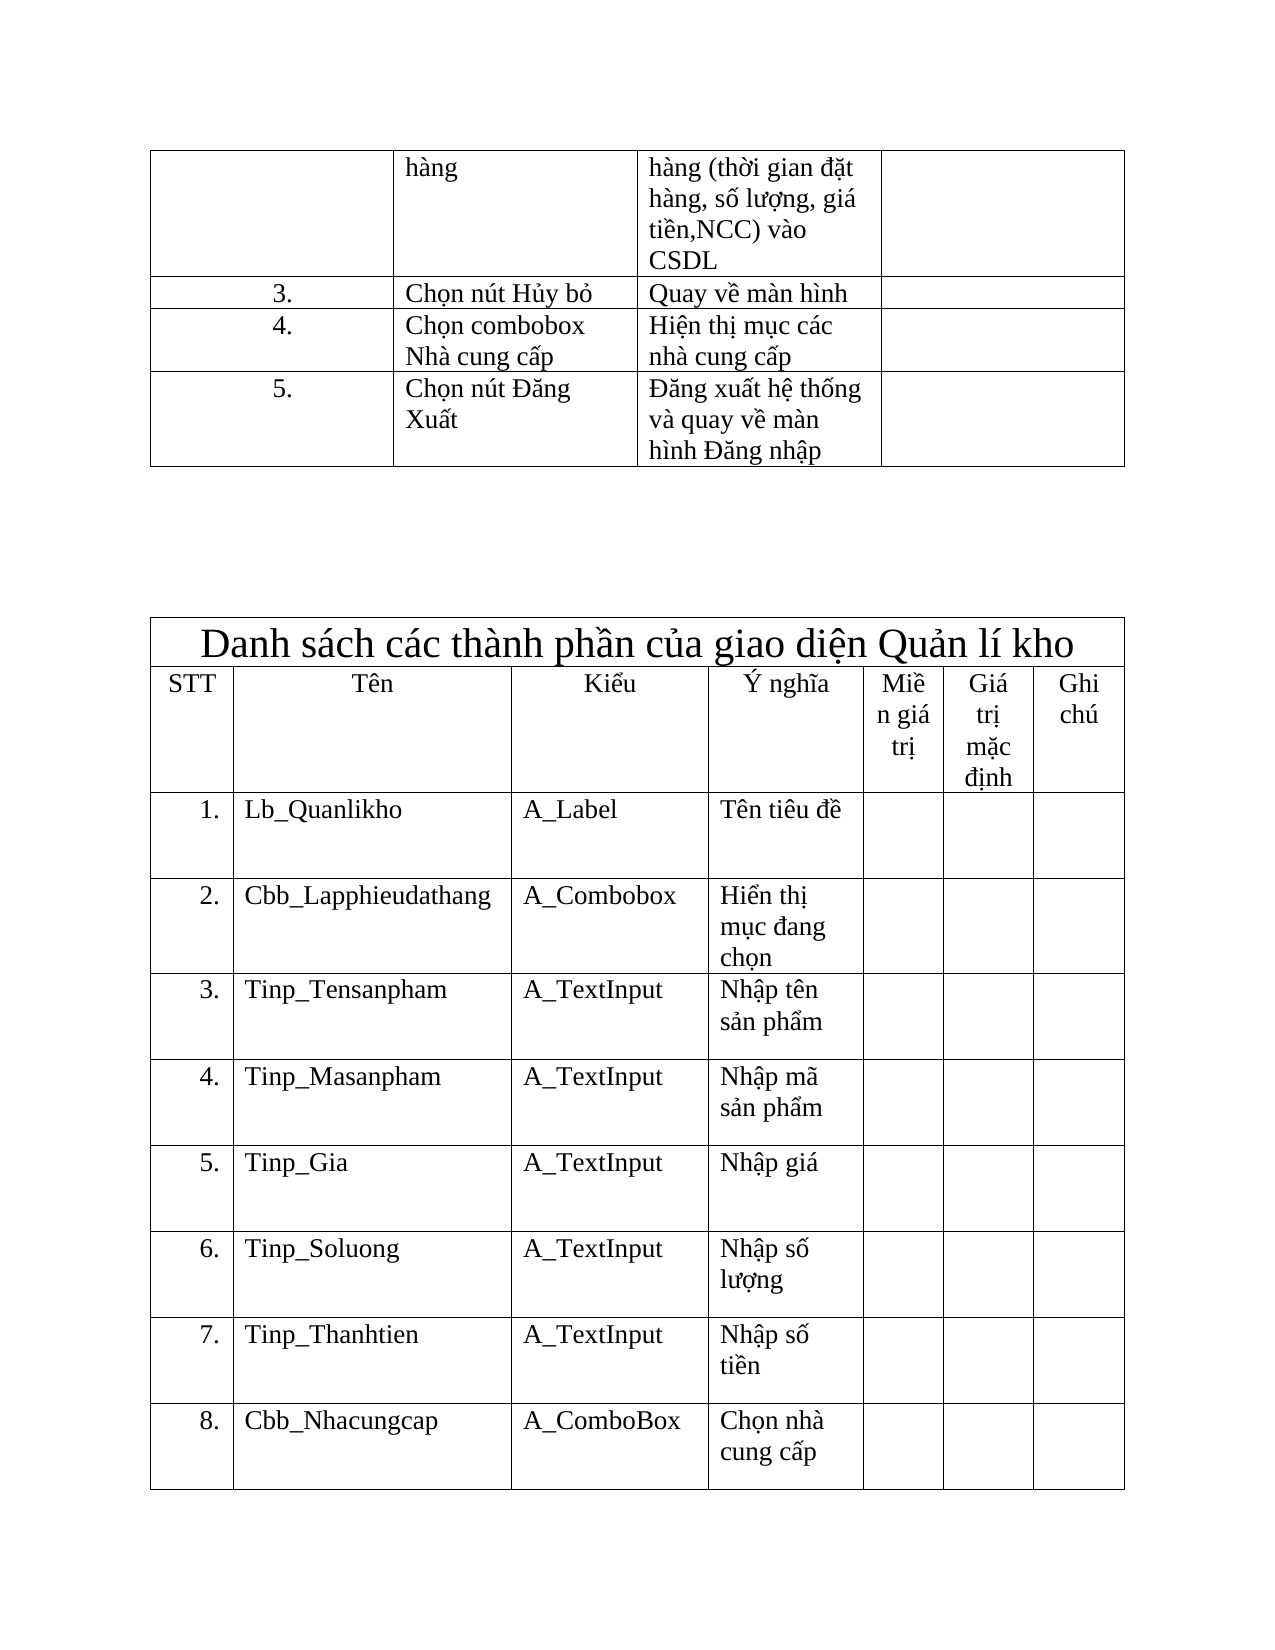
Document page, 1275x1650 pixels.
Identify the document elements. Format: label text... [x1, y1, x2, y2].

table_cell Tinp_Thanhtien [234, 1318, 511, 1403]
table_cell Đăng xuất hệ thống và quay về màn hình Đăng nhập [638, 372, 881, 466]
table_cell [944, 1404, 1033, 1489]
table_cell A_ComboBox [512, 1404, 708, 1489]
table_cell Nhập giá [709, 1146, 863, 1231]
table_cell [944, 1146, 1033, 1231]
table_cell Tinp_Tensanpham [234, 974, 511, 1059]
table_cell Hiển thị mục đang chọn [709, 879, 863, 972]
table_cell [151, 1318, 233, 1403]
table_header Danh sách các thành phần của giao diện Quản lí kho [151, 618, 1124, 666]
table_cell [151, 793, 233, 878]
table_cell [882, 151, 1124, 276]
table_cell [1034, 1404, 1124, 1489]
table_cell Giá trị mặc định [944, 667, 1033, 792]
table_cell Nhập số lượng [709, 1232, 863, 1317]
table_cell Hiện thị mục các nhà cung cấp [638, 309, 881, 371]
table_cell [151, 1232, 233, 1317]
table_cell Lb_Quanlikho [234, 793, 511, 878]
table_cell [864, 879, 943, 972]
table_cell Tên [234, 667, 511, 792]
table_cell [151, 151, 393, 276]
table_cell Ghi chú [1034, 667, 1124, 792]
table_cell A_TextInput [512, 1318, 708, 1403]
table_cell Cbb_Nhacungcap [234, 1404, 511, 1489]
table_cell [944, 793, 1033, 878]
table_cell [151, 1404, 233, 1489]
table_cell [864, 1060, 943, 1145]
table_cell [151, 1060, 233, 1145]
table_cell [944, 879, 1033, 972]
table_cell [151, 277, 393, 308]
table_cell [1034, 1318, 1124, 1403]
table_cell [1034, 1060, 1124, 1145]
table_cell Ý nghĩa [709, 667, 863, 792]
table_cell [151, 974, 233, 1059]
table_cell [944, 974, 1033, 1059]
table_cell Tinp_Soluong [234, 1232, 511, 1317]
table_cell STT [151, 667, 233, 792]
table_cell [864, 1318, 943, 1403]
table_cell [1034, 1146, 1124, 1231]
table_cell Nhập tên sản phẩm [709, 974, 863, 1059]
table_cell Chọn nút Hủy bỏ [394, 277, 637, 308]
table_cell A_TextInput [512, 1146, 708, 1231]
table_cell A_Label [512, 793, 708, 878]
table_cell A_TextInput [512, 974, 708, 1059]
table_cell [151, 309, 393, 371]
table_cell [638, 151, 881, 276]
table_cell Chọn combobox Nhà cung cấp [394, 309, 637, 371]
table_cell Quay về màn hình [638, 277, 881, 308]
table_cell Tinp_Gia [234, 1146, 511, 1231]
table_cell [944, 1318, 1033, 1403]
table_cell Kiểu [512, 667, 708, 792]
table_cell Tên tiêu đề [709, 793, 863, 878]
table_cell [1034, 974, 1124, 1059]
table_cell [151, 879, 233, 972]
table_cell [944, 1232, 1033, 1317]
table_cell [944, 1060, 1033, 1145]
table_cell [1034, 793, 1124, 878]
table_cell A_Combobox [512, 879, 708, 972]
table_cell Tinp_Masanpham [234, 1060, 511, 1145]
table_cell [864, 1232, 943, 1317]
table_cell Chọn nút Đăng Xuất [394, 372, 637, 466]
table_cell [151, 372, 393, 466]
table_cell [864, 1404, 943, 1489]
table_cell [864, 974, 943, 1059]
table_cell Nhập mã sản phẩm [709, 1060, 863, 1145]
table_cell [864, 1146, 943, 1231]
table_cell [394, 151, 637, 276]
table_cell [151, 1146, 233, 1231]
table_cell Chọn nhà cung cấp [709, 1404, 863, 1489]
table_cell [864, 793, 943, 878]
table_cell [882, 309, 1124, 371]
table_cell [882, 372, 1124, 466]
table_cell [1034, 1232, 1124, 1317]
table_cell A_TextInput [512, 1060, 708, 1145]
table_cell [1034, 879, 1124, 972]
table_cell Nhập số tiền [709, 1318, 863, 1403]
table_cell Miền giá trị [864, 667, 943, 792]
table_cell [882, 277, 1124, 308]
table_cell Cbb_Lapphieudathang [234, 879, 511, 972]
table_cell A_TextInput [512, 1232, 708, 1317]
